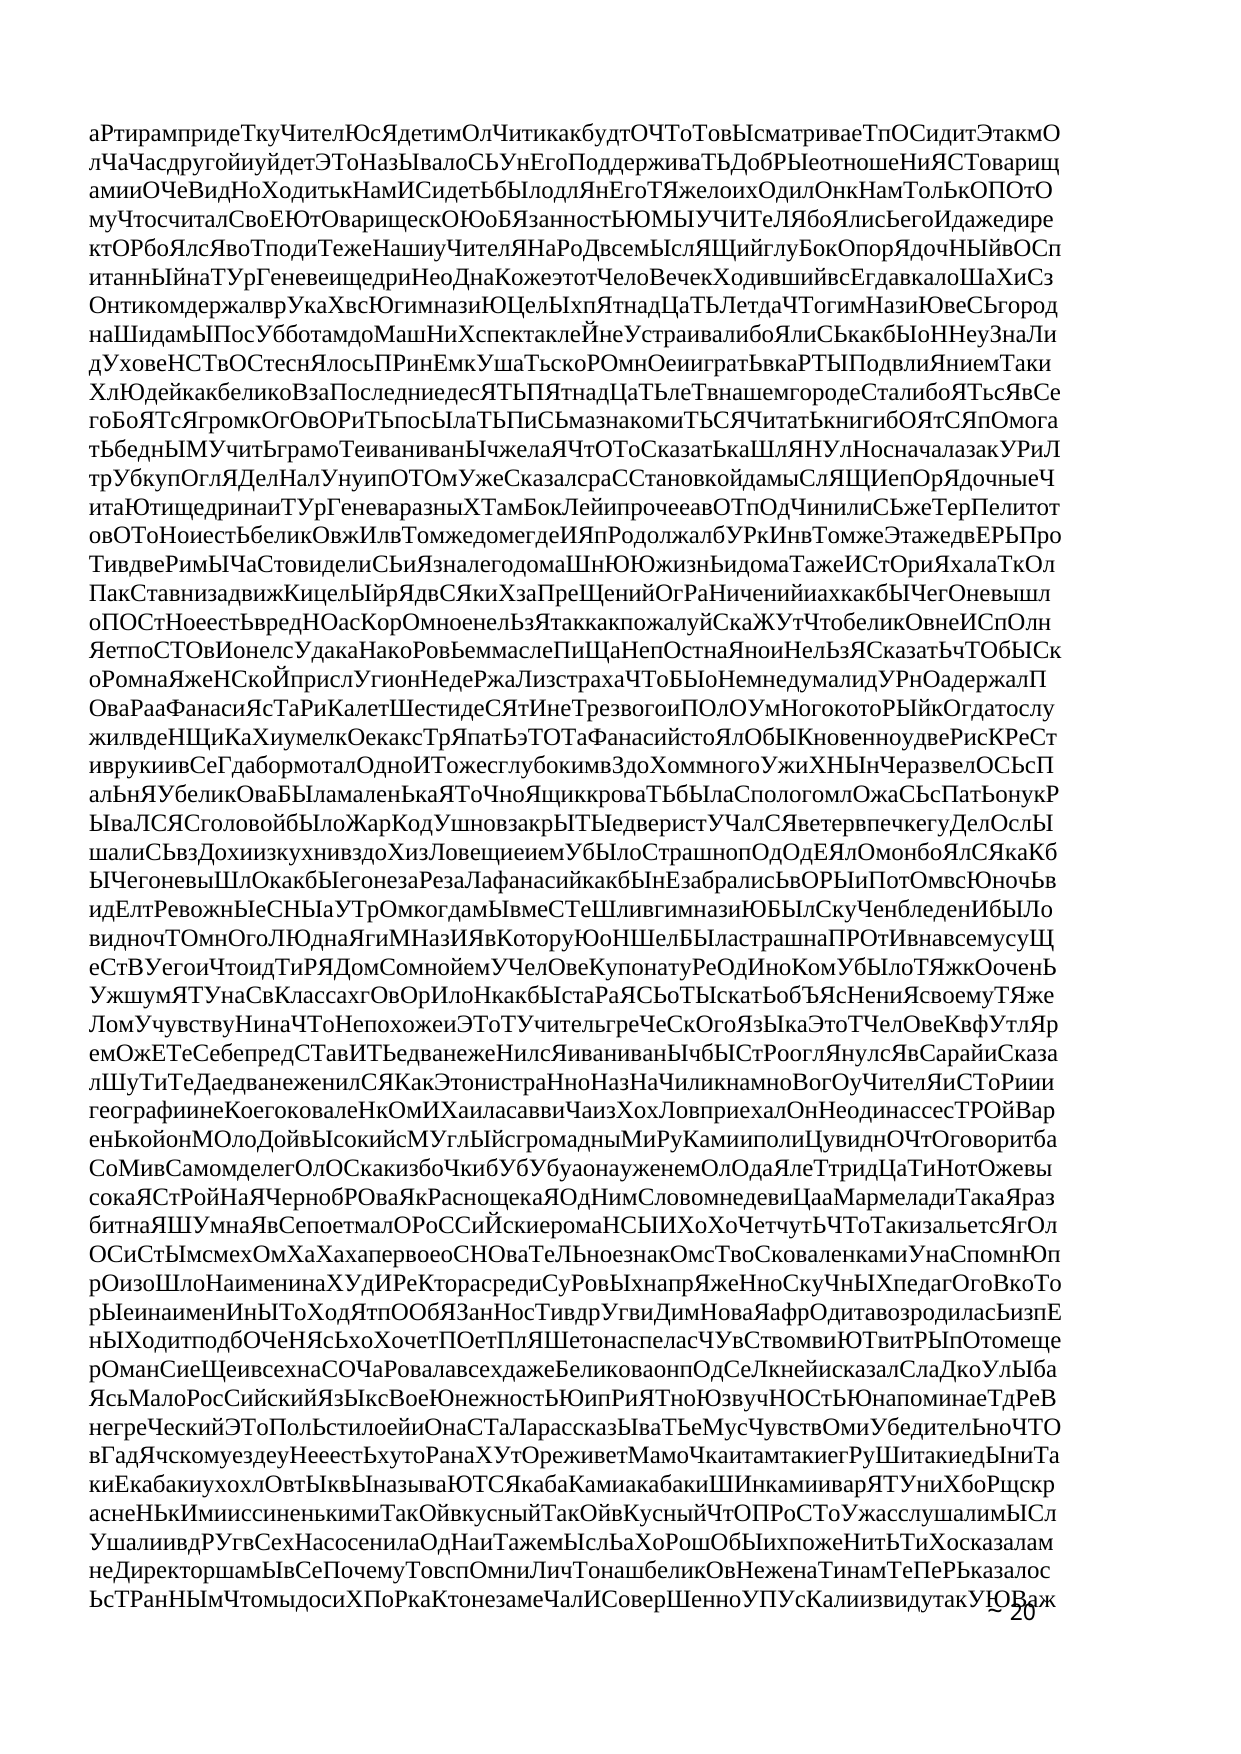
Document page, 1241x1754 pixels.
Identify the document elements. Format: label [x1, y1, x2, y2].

text [89, 118, 1063, 1613]
